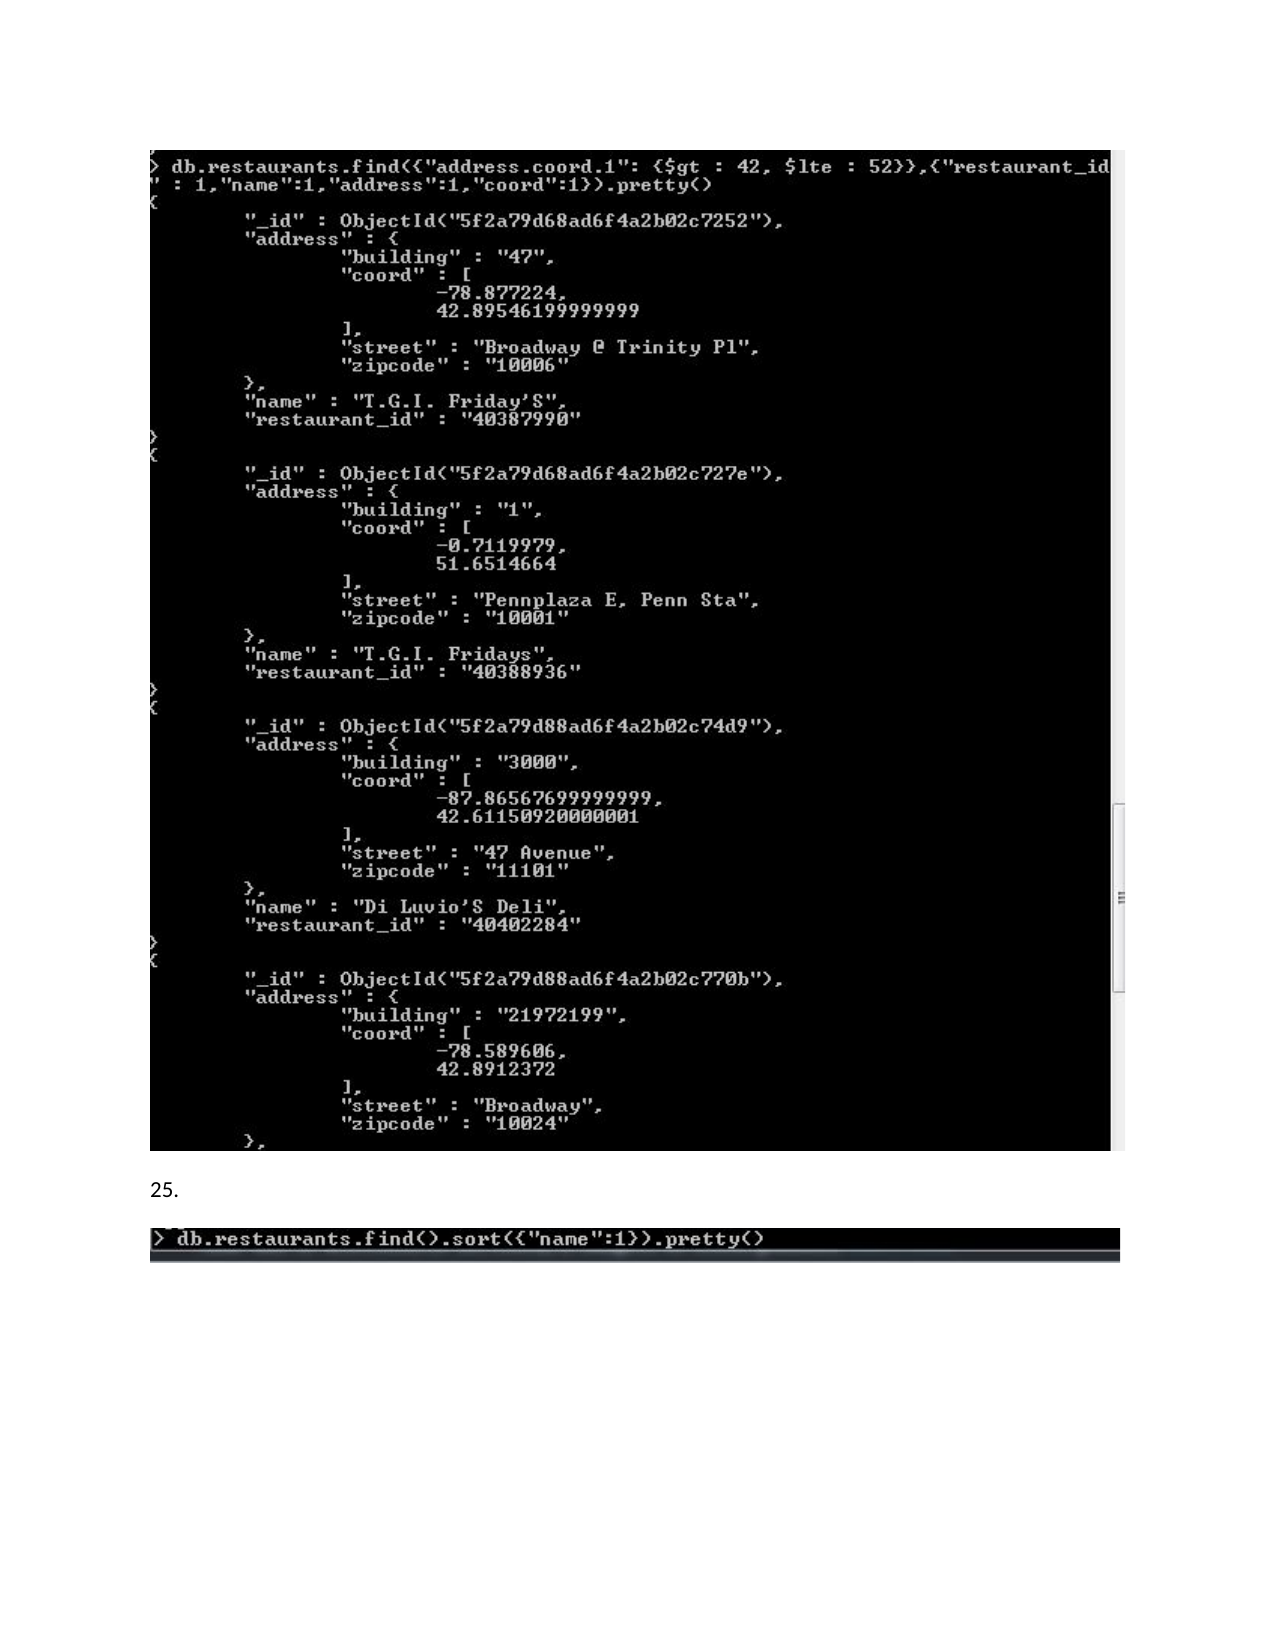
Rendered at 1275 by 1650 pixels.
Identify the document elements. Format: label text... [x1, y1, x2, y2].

picture [150, 150, 1125, 1151]
picture [150, 1228, 1121, 1263]
text 25. [150, 1176, 1125, 1203]
